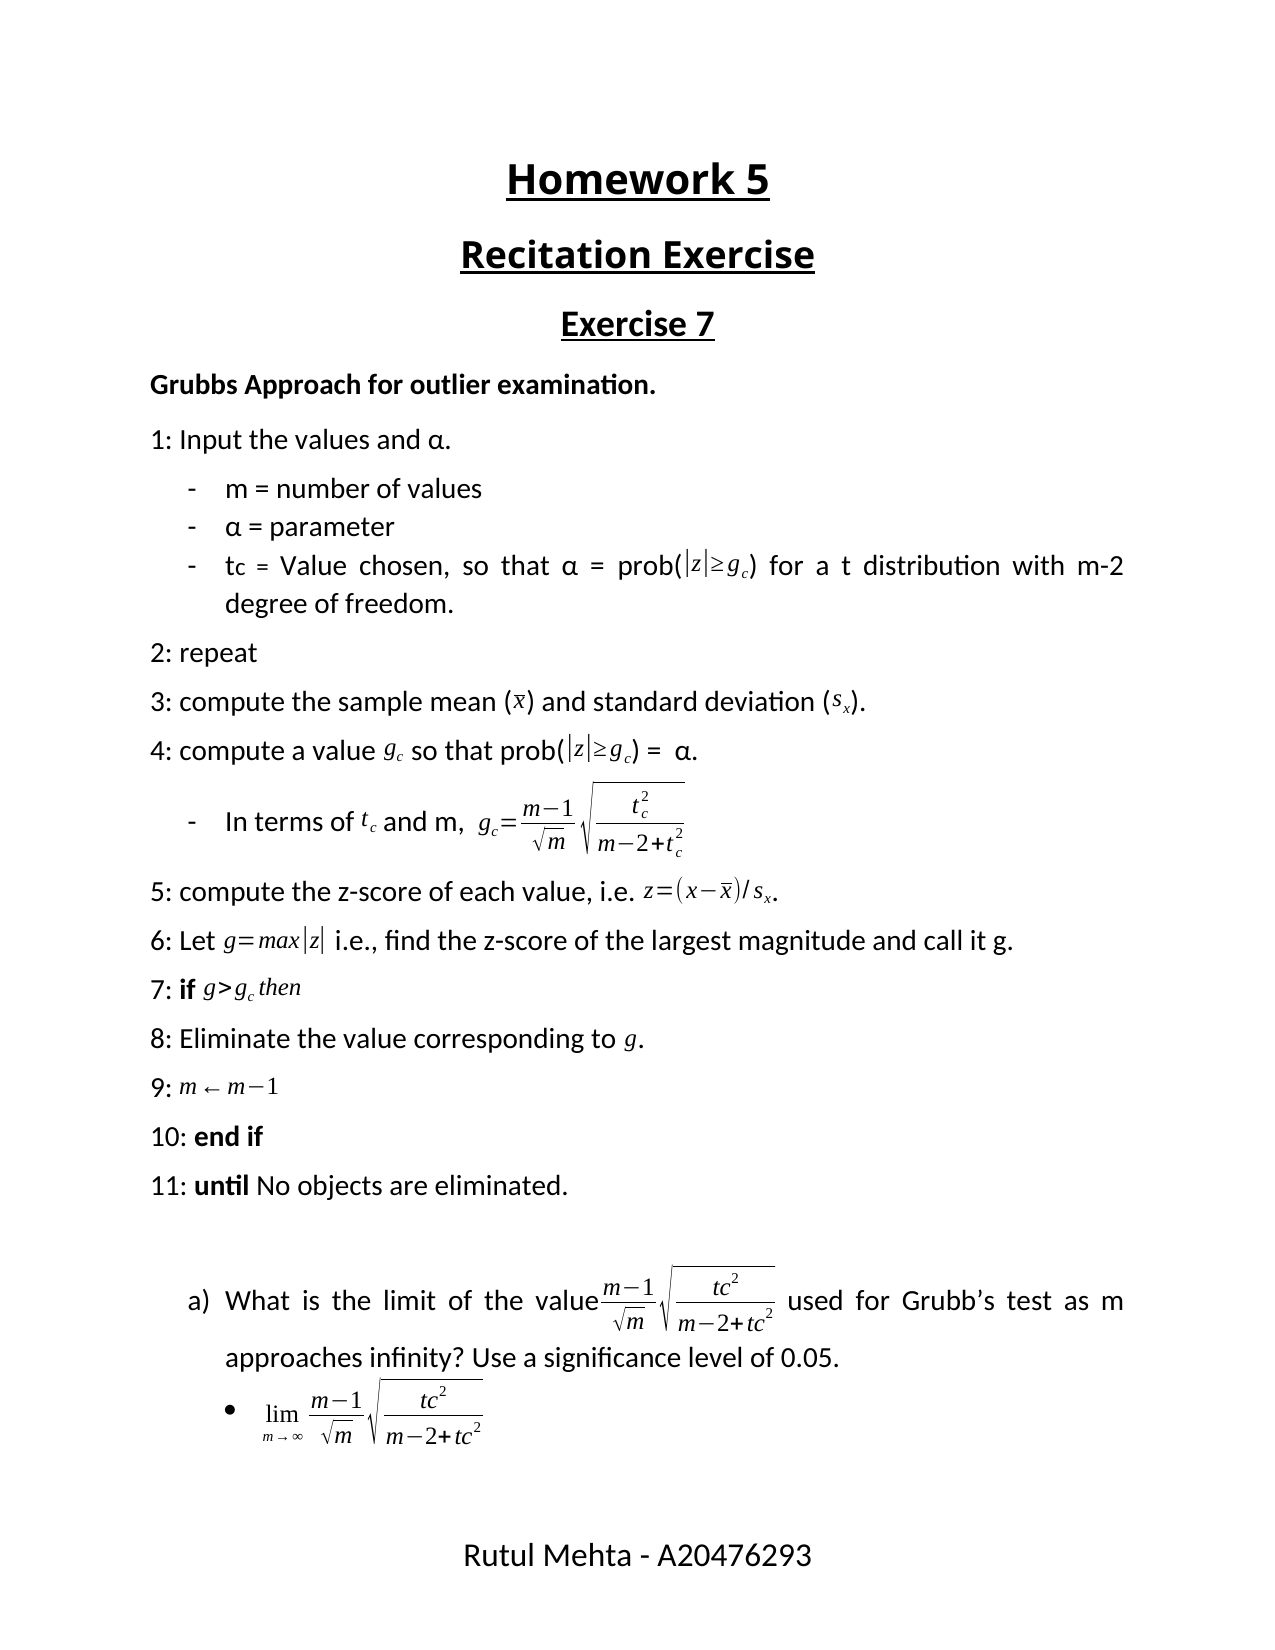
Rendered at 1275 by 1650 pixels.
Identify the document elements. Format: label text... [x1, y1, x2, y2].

text 1: Input the values and α. [150, 421, 1125, 457]
text Grubbs Approach for outlier examination. [150, 366, 1125, 401]
text 4: compute a value so that prob() = α. [150, 732, 1125, 767]
list α = parameter [187, 508, 1125, 544]
text 7: if [150, 971, 1125, 1007]
text Homework 5 [150, 150, 1125, 207]
list In terms of and m, [187, 781, 1125, 860]
text 10: end if [150, 1118, 1125, 1153]
list What is the limit of the value used for Grubb’s test as m approaches infinity? Use a significance level of 0.05. [187, 1264, 1125, 1375]
list tc = Value chosen, so that α = prob() for a t distribution with m-2 degree of freedom. [187, 547, 1125, 621]
text Exercise 7 [150, 300, 1125, 346]
text 9: [150, 1069, 1125, 1104]
text Recitation Exercise [150, 228, 1125, 279]
text 3: compute the sample mean () and standard deviation (). [150, 683, 1125, 718]
text 5: compute the z-score of each value, i.e. . [150, 873, 1125, 909]
list m = number of values [187, 470, 1125, 505]
text 8: Eliminate the value corresponding to . [150, 1020, 1125, 1056]
text 11: until No objects are eliminated. [150, 1167, 1125, 1202]
text 2: repeat [150, 634, 1125, 669]
text 6: Let i.e., find the z-score of the largest magnitude and call it g. [150, 922, 1125, 958]
